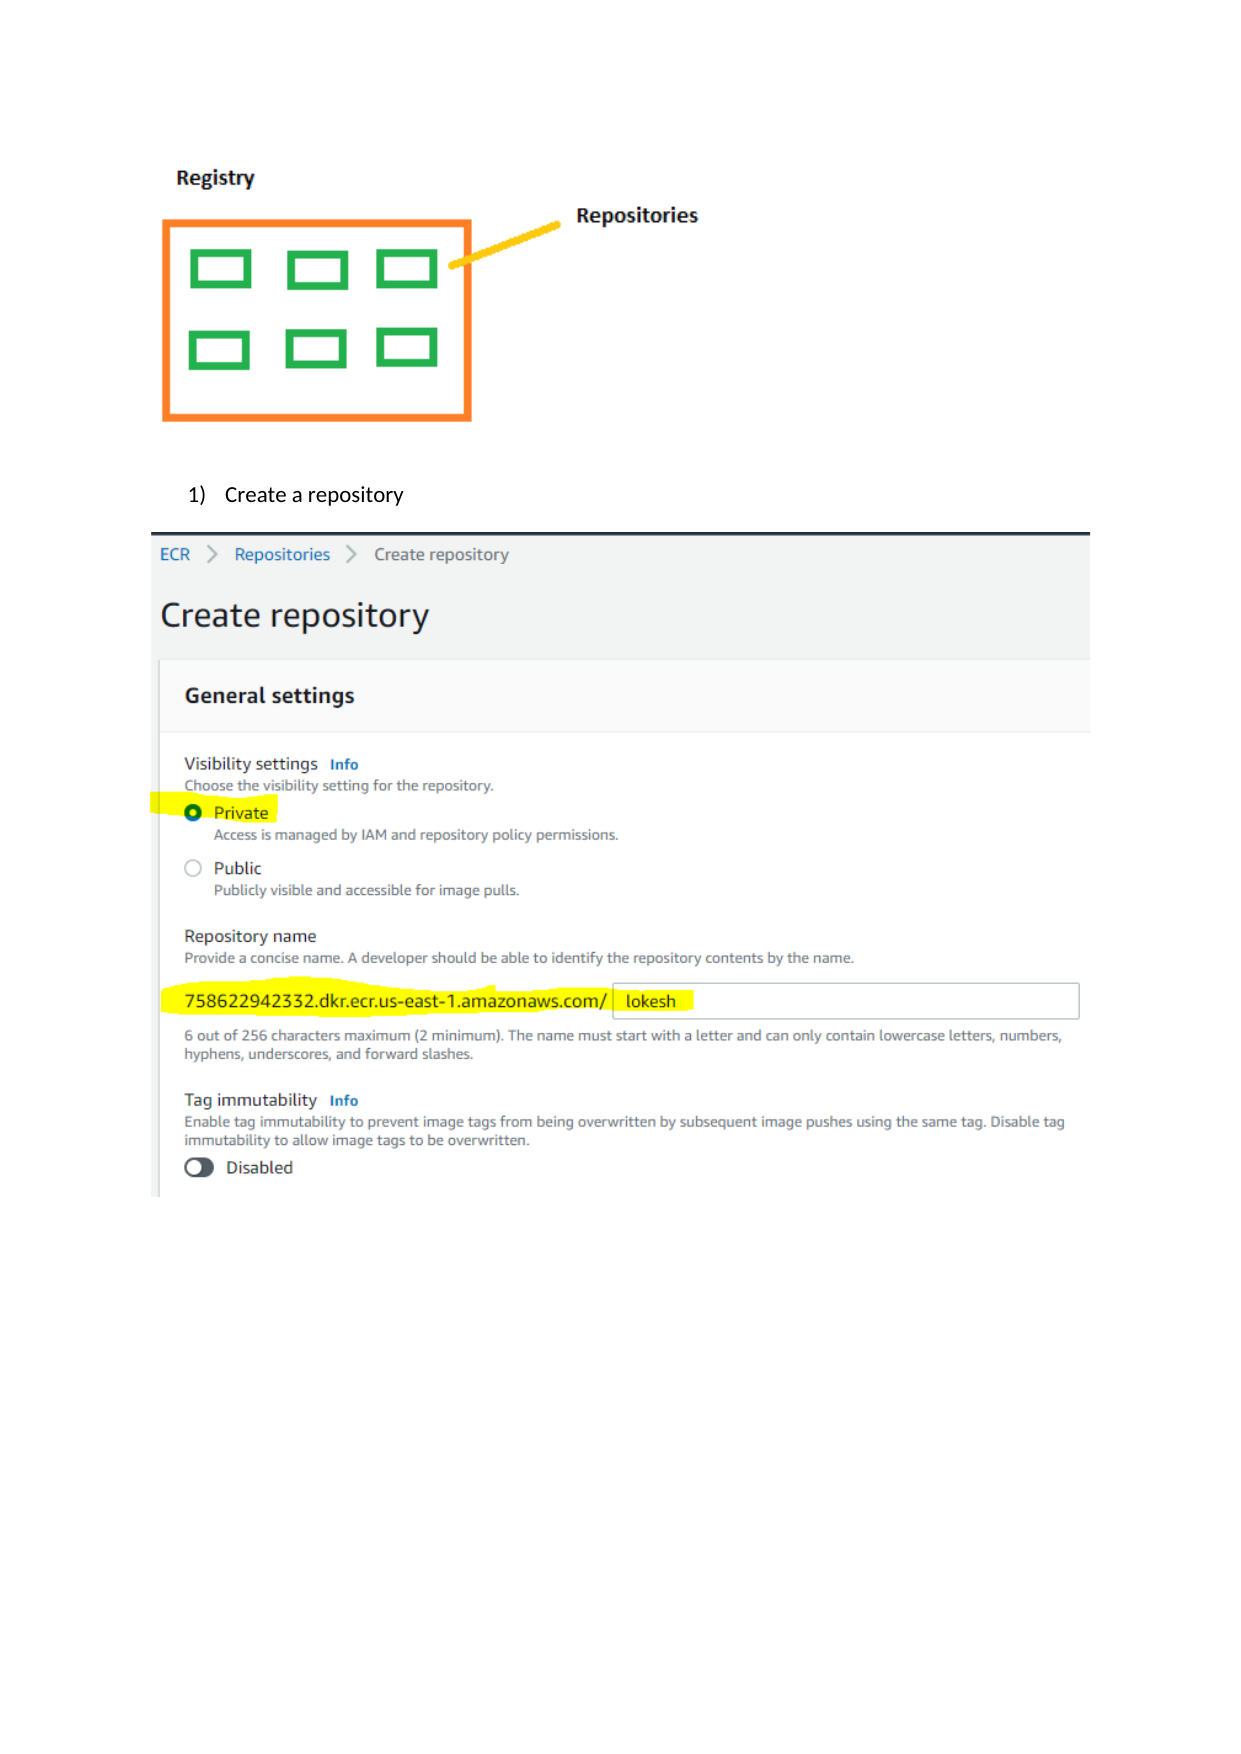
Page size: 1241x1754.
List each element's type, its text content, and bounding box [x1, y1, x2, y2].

list Create a repository [187, 480, 1090, 508]
picture [150, 150, 711, 455]
picture [150, 532, 1091, 1197]
